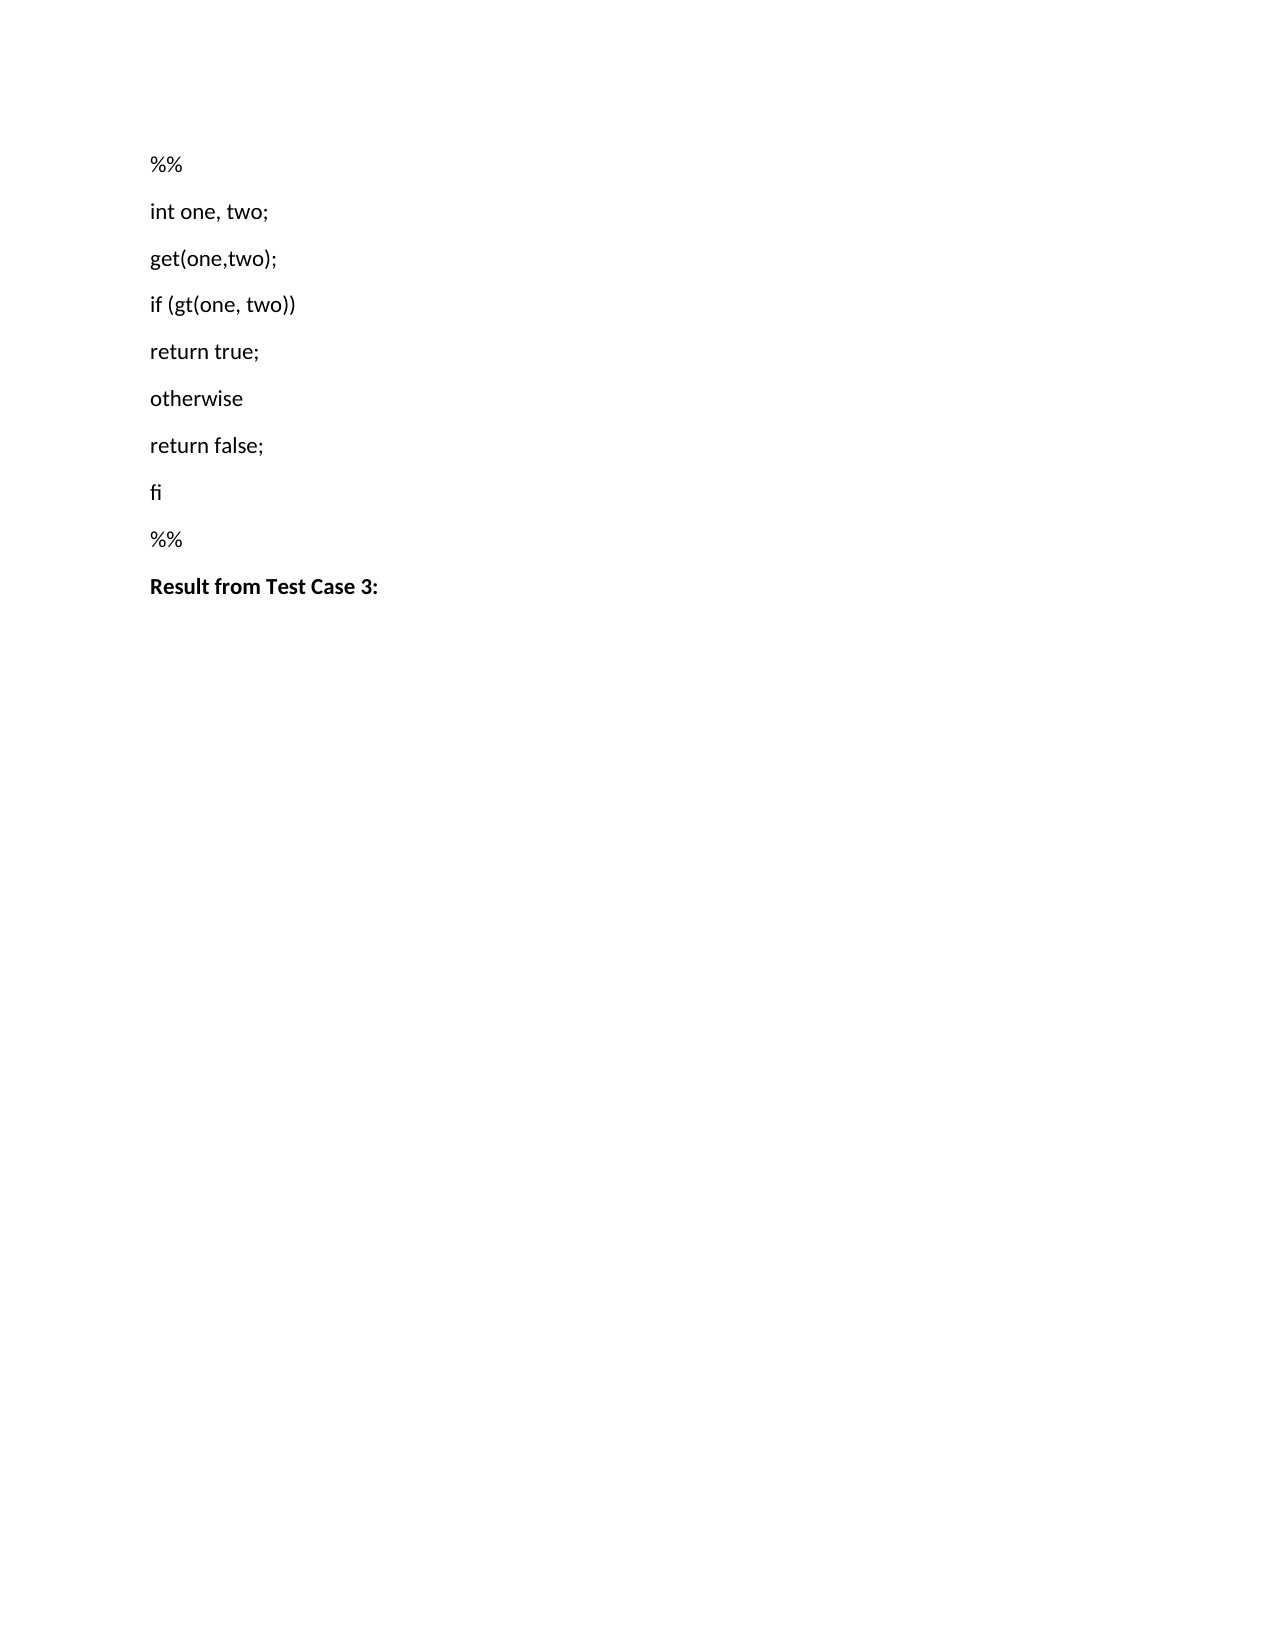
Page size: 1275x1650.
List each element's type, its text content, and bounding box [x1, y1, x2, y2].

text %% [150, 150, 1125, 178]
text get(one,two); [150, 244, 1125, 272]
text %% [150, 525, 1125, 553]
text otherwise [150, 384, 1125, 412]
text int one, two; [150, 197, 1125, 225]
text if (gt(one, two)) [150, 291, 1125, 319]
text Result from Test Case 3: [150, 572, 1125, 600]
text fi [150, 478, 1125, 506]
text return false; [150, 431, 1125, 459]
text return true; [150, 337, 1125, 366]
